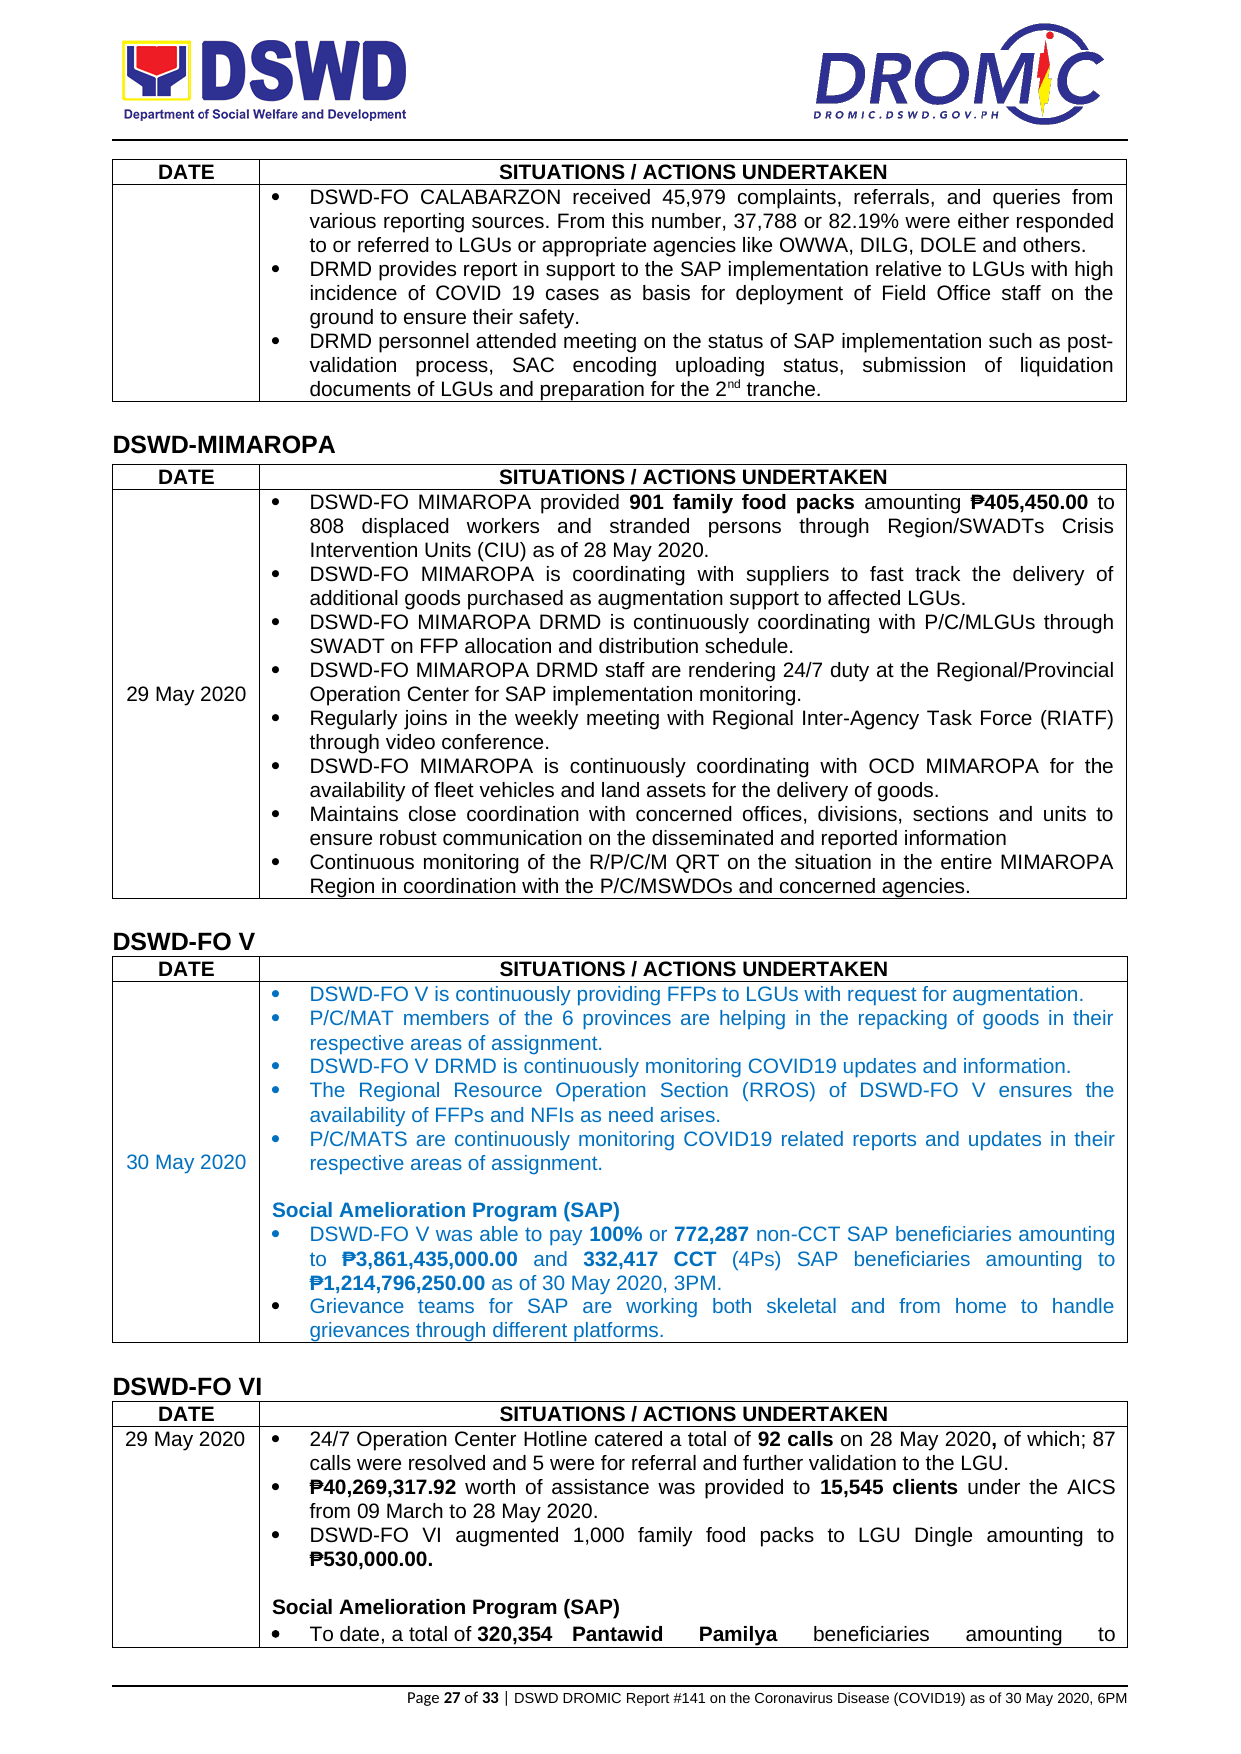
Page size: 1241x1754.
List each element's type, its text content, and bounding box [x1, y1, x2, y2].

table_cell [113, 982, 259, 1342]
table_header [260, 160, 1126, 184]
picture [781, 23, 1133, 125]
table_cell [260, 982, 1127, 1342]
text DSWD-MIMAROPA [112, 430, 1128, 459]
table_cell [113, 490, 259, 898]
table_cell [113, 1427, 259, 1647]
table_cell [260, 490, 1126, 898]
picture [112, 37, 417, 125]
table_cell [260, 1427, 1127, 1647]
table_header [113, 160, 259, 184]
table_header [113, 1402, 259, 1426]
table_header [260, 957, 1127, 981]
text DSWD-FO V [112, 927, 1128, 956]
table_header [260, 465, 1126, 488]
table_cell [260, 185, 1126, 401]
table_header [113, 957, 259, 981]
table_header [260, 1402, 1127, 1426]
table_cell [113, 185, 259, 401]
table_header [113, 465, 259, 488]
text DSWD-FO VI [112, 1372, 1128, 1401]
